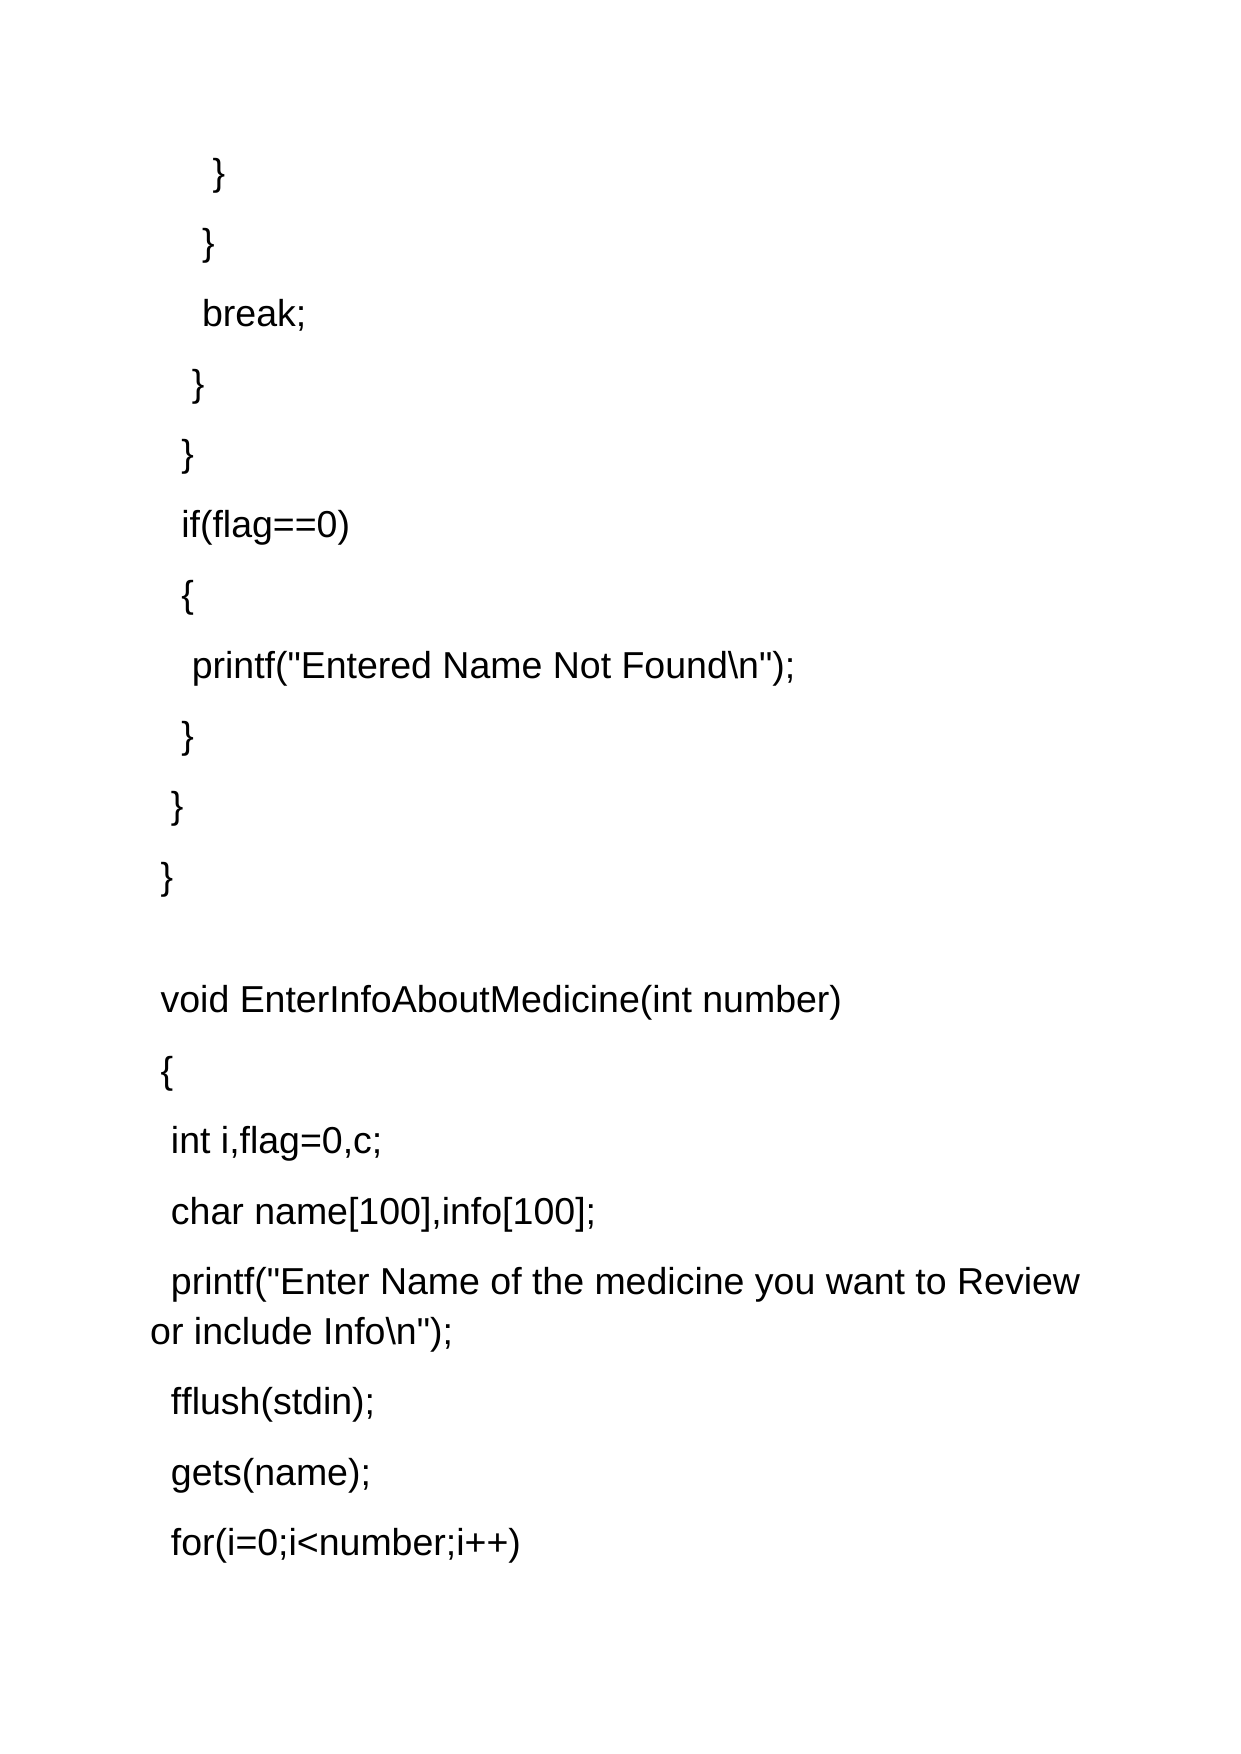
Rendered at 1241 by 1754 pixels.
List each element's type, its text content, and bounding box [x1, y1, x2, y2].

text void EnterInfoAboutMedicine(int number) [150, 978, 1090, 1021]
text } [150, 854, 1090, 897]
text } [150, 361, 1090, 404]
text } [150, 220, 1090, 263]
text { [150, 1048, 1090, 1091]
text gets(name); [150, 1450, 1090, 1493]
text if(flag==0) [150, 502, 1090, 545]
text } [150, 784, 1090, 827]
text printf("Enter Name of the medicine you want to Review or include Info\n"); [150, 1259, 1090, 1352]
text } [150, 432, 1090, 475]
text char name[100],info[100]; [150, 1189, 1090, 1232]
text break; [150, 291, 1090, 334]
text int i,flag=0,c; [150, 1118, 1090, 1162]
text } [150, 150, 1090, 193]
text { [150, 572, 1090, 616]
text printf("Entered Name Not Found\n"); [150, 643, 1090, 686]
text fflush(stdin); [150, 1379, 1090, 1422]
text } [150, 713, 1090, 756]
text for(i=0;i<number;i++) [150, 1520, 1090, 1563]
